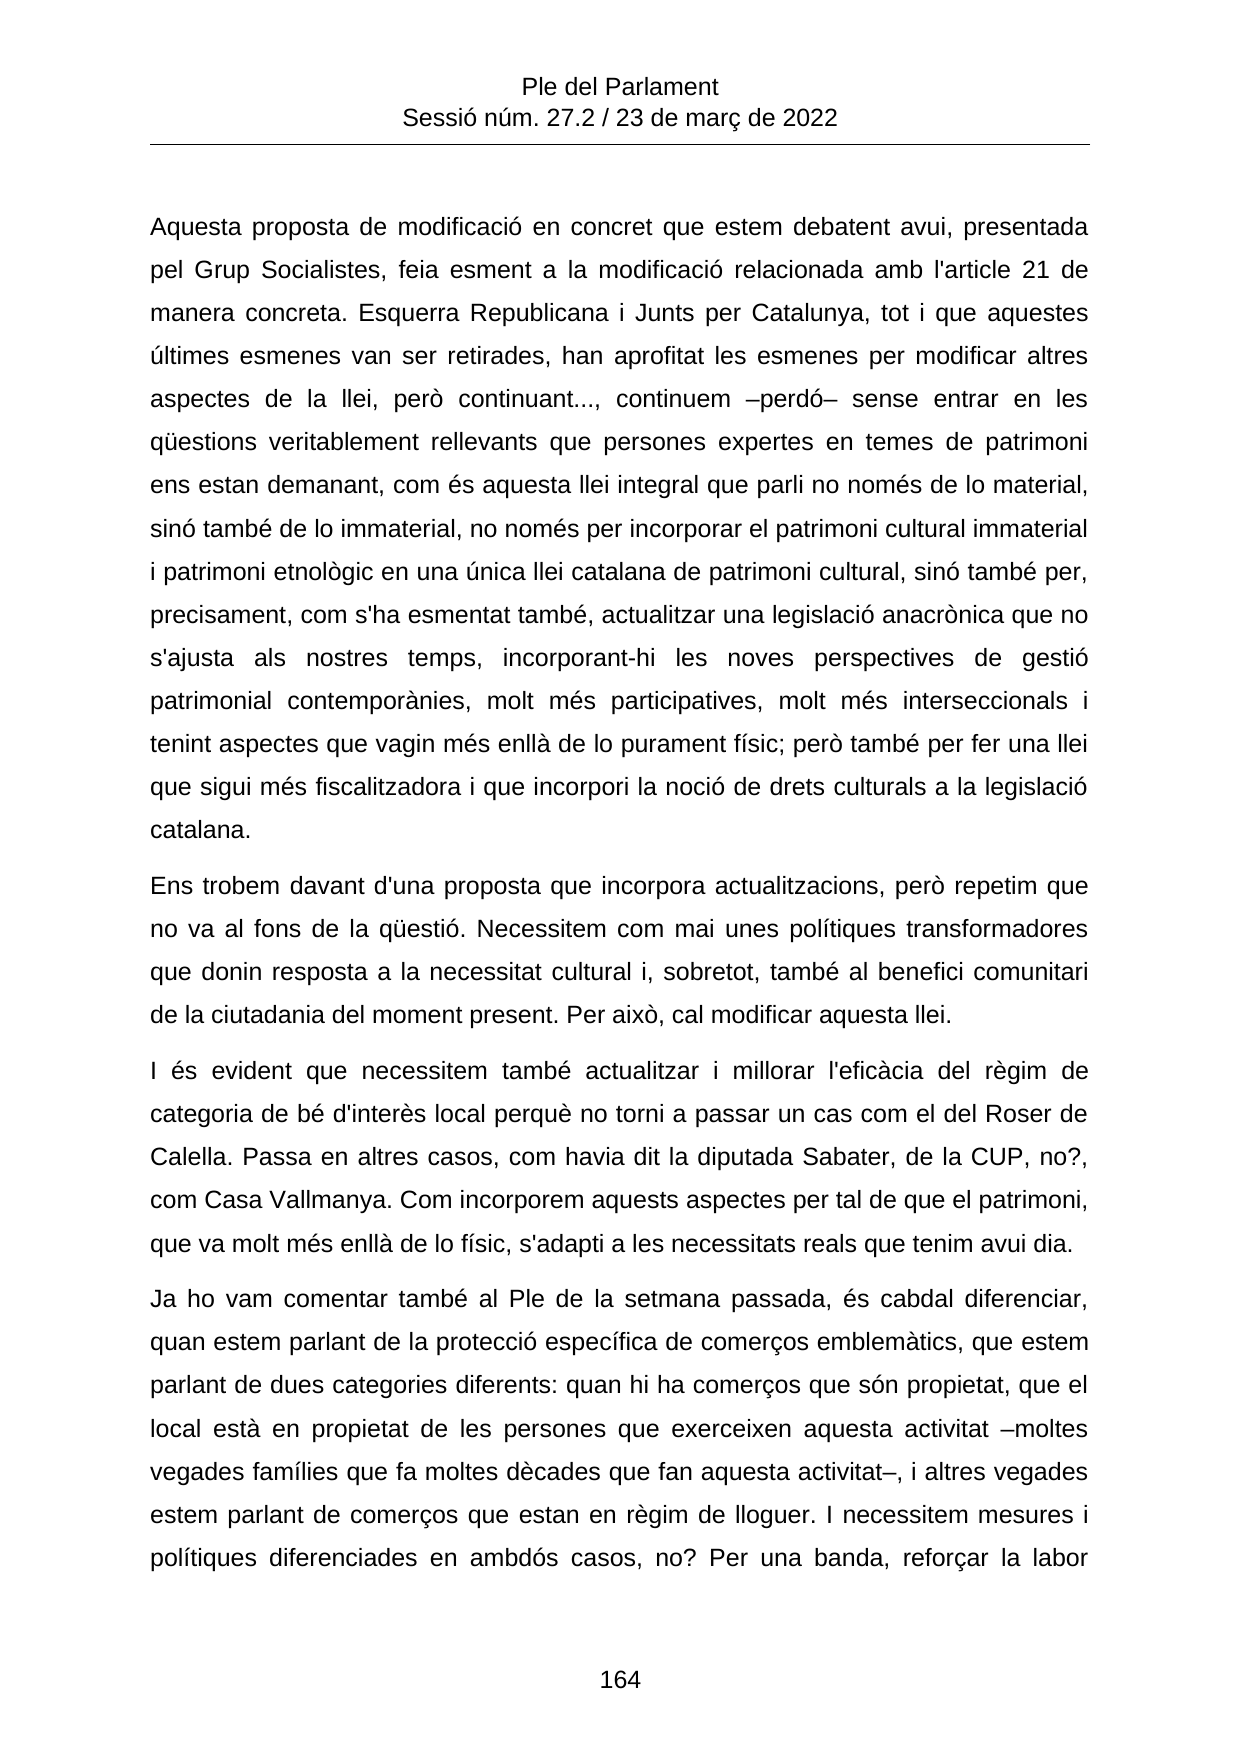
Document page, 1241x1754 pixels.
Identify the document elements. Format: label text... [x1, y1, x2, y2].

text I és evident que necessitem també actualitzar i millorar l'eficàcia del règim de categoria de bé d'interès local perquè no torni a passar un cas com el del Roser de Calella. Passa en altres casos, com havia dit la diputada Sabater, de la CUP, no?, com Casa Vallmanya. Com incorporem aquests aspectes per tal de que el patrimoni, que va molt més enllà de lo físic, s'adapti a les necessitats reals que tenim avui dia. [150, 1056, 1090, 1257]
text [150, 1284, 1090, 1572]
text Ens trobem davant d'una proposta que incorpora actualitzacions, però repetim que no va al fons de la qüestió. Necessitem com mai unes polítiques transformadores que donin resposta a la necessitat cultural i, sobretot, també al benefici comunitari de la ciutadania del moment present. Per això, cal modificar aquesta llei. [150, 871, 1090, 1029]
text Aquesta proposta de modificació en concret que estem debatent avui, presentada pel Grup Socialistes, feia esment a la modificació relacionada amb l'article 21 de manera concreta. Esquerra Republicana i Junts per Catalunya, tot i que aquestes últimes esmenes van ser retirades, han aprofitat les esmenes per modificar altres aspectes de la llei, però continuant..., continuem –perdó– sense entrar en les qüestions veritablement rellevants que persones expertes en temes de patrimoni ens estan demanant, com és aquesta llei integral que parli no només de lo material, sinó també de lo immaterial, no només per incorporar el patrimoni cultural immaterial i patrimoni etnològic en una única llei catalana de patrimoni cultural, sinó també per, precisament, com s'ha esmentat també, actualitzar una legislació anacrònica que no s'ajusta als nostres temps, incorporant-hi les noves perspectives de gestió patrimonial contemporànies, molt més participatives, molt més interseccionals i tenint aspectes que vagin més enllà de lo purament físic; però també per fer una llei que sigui més fiscalitzadora i que incorpori la noció de drets culturals a la legislació catalana. [150, 212, 1090, 844]
